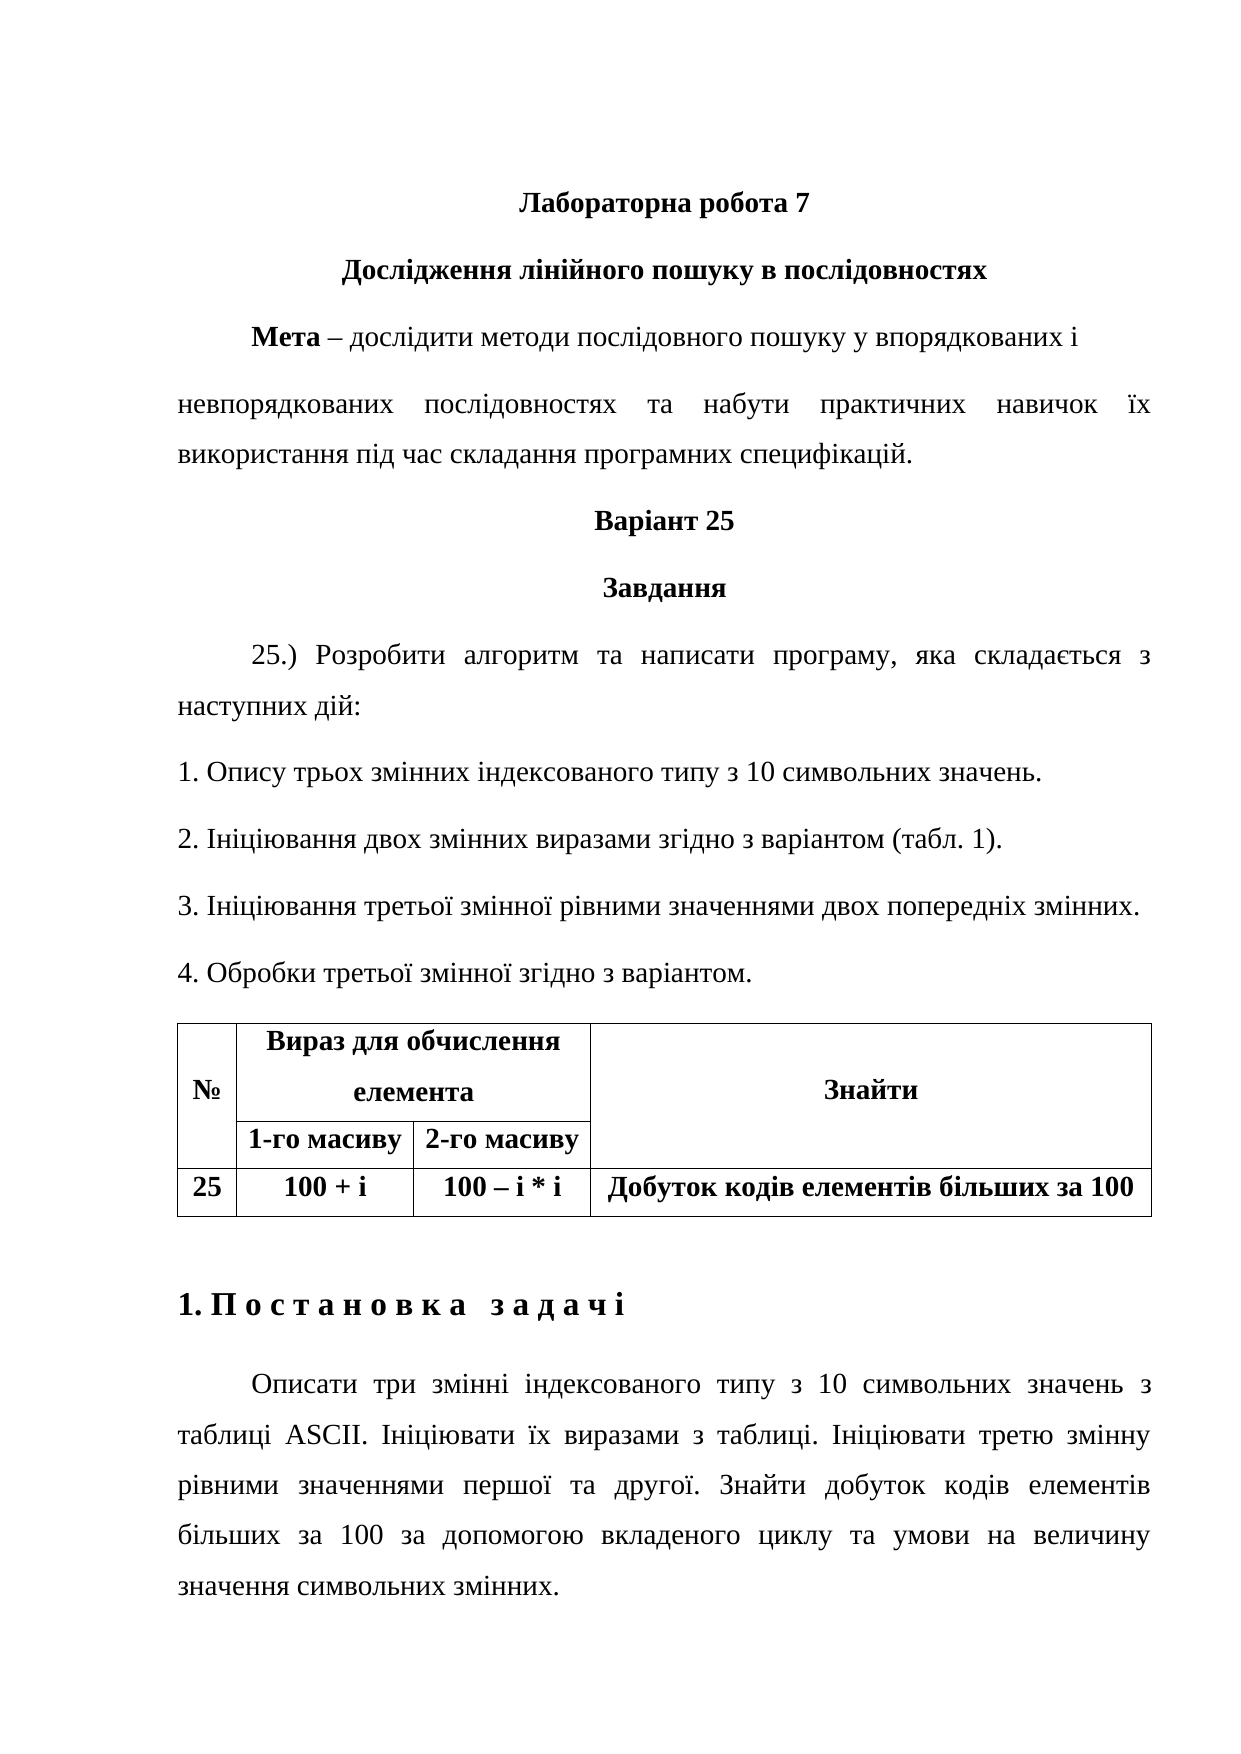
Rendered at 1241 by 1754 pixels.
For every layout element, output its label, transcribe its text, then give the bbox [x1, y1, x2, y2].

table_cell Добуток кодів елементів більших за 100 [591, 1169, 1151, 1216]
text 25.) Розробити алгоритм та написати програму, яка складається з наступних дій: [177, 637, 1152, 721]
table_cell 25 [178, 1169, 236, 1216]
text Завдання [177, 570, 1152, 604]
table_cell 100 + і [237, 1169, 413, 1216]
table_cell 1-го масиву [237, 1122, 413, 1168]
table_cell 100 – і * і [414, 1169, 590, 1216]
text 2. Ініціювання двох змінних виразами згідно з варіантом (табл. 1). [177, 822, 1152, 855]
table_header № [178, 1024, 236, 1168]
text Мета – дослідити методи послідовного пошуку у впорядкованих і [177, 319, 1152, 353]
text Описати три змінні індексованого типу з 10 символьних значень з таблиці ASCII. Ініціювати їх виразами з таблиці. Ініціювати третю змінну рівними значеннями першої та другої. Знайти добуток кодів елементів більших за 100 за допомогою вкладеного циклу та умови на величину значення символьних змінних. [177, 1366, 1152, 1601]
table_cell 2-го масиву [414, 1122, 590, 1168]
text 1. П о с т а н о в к а з а д а ч і [177, 1284, 1152, 1322]
text Лабораторна робота 7 [177, 185, 1152, 219]
text Дослідження лінійного пошуку в послідовностях [177, 252, 1152, 286]
table_header Знайти [591, 1024, 1151, 1168]
text 1. Опису трьох змінних індексованого типу з 10 символьних значень. [177, 754, 1152, 788]
text 3. Ініціювання третьої змінної рівними значеннями двох попередніх змінних. [177, 888, 1152, 922]
table_header Вираз для обчислення елемента [237, 1024, 590, 1121]
text Варіант 25 [177, 503, 1152, 537]
text 4. Обробки третьої змінної згідно з варіантом. [177, 956, 1152, 989]
text невпорядкованих послідовностях та набути практичних навичок їх використання під час складання програмних специфікацій. [177, 386, 1152, 470]
